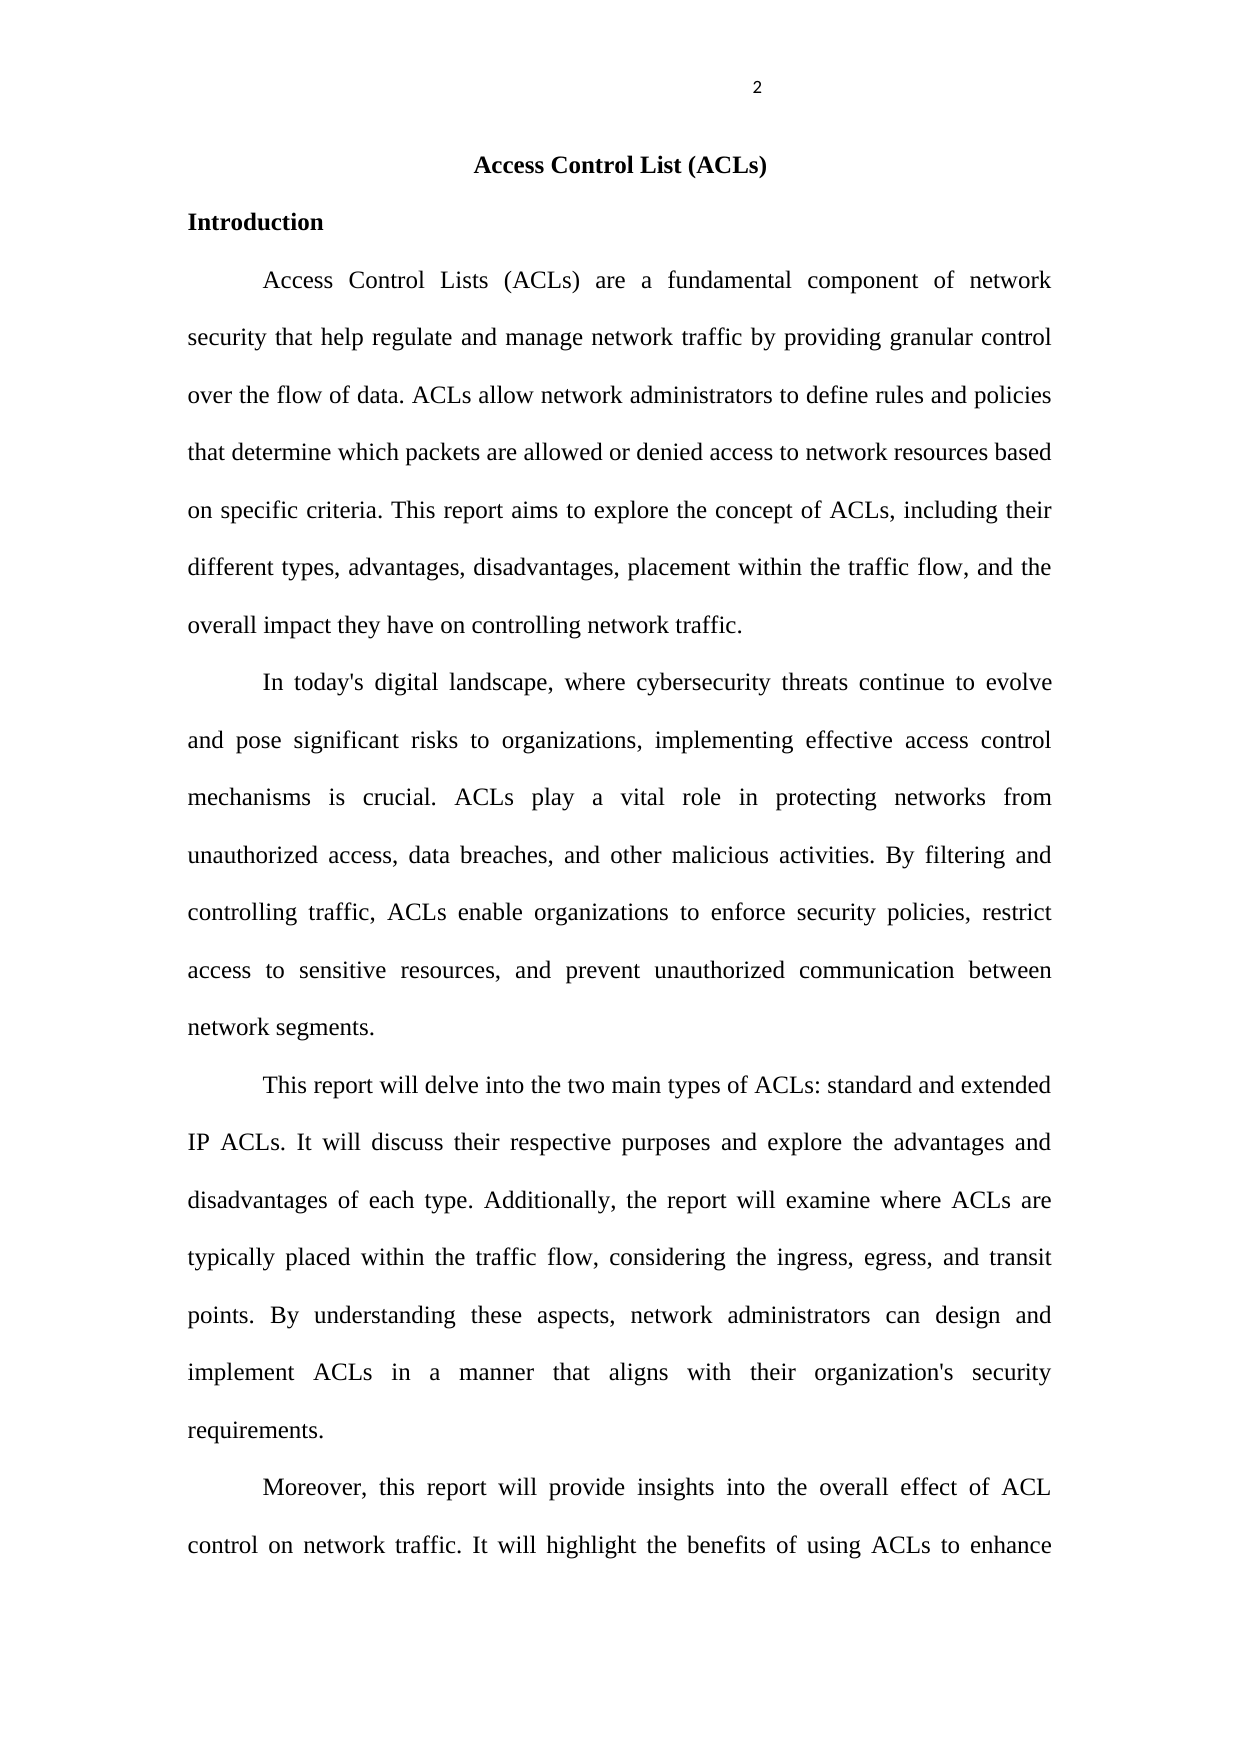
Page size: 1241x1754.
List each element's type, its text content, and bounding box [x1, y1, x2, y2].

text Introduction [187, 207, 1053, 236]
text In today's digital landscape, where cybersecurity threats continue to evolve and pose significant risks to organizations, implementing effective access control mechanisms is crucial. ACLs play a vital role in protecting networks from unauthorized access, data breaches, and other malicious activities. By filtering and controlling traffic, ACLs enable organizations to enforce security policies, restrict access to sensitive resources, and prevent unauthorized communication between network segments. [187, 667, 1053, 1041]
text Access Control Lists (ACLs) are a fundamental component of network security that help regulate and manage network traffic by providing granular control over the flow of data. ACLs allow network administrators to define rules and policies that determine which packets are allowed or denied access to network resources based on specific criteria. This report aims to explore the concept of ACLs, including their different types, advantages, disadvantages, placement within the traffic flow, and the overall impact they have on controlling network traffic. [187, 265, 1053, 639]
text This report will delve into the two main types of ACLs: standard and extended IP ACLs. It will discuss their respective purposes and explore the advantages and disadvantages of each type. Additionally, the report will examine where ACLs are typically placed within the traffic flow, considering the ingress, egress, and transit points. By understanding these aspects, network administrators can design and implement ACLs in a manner that aligns with their organization's security requirements. [187, 1070, 1053, 1444]
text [187, 1472, 1053, 1559]
text Access Control List (ACLs) [187, 150, 1053, 179]
